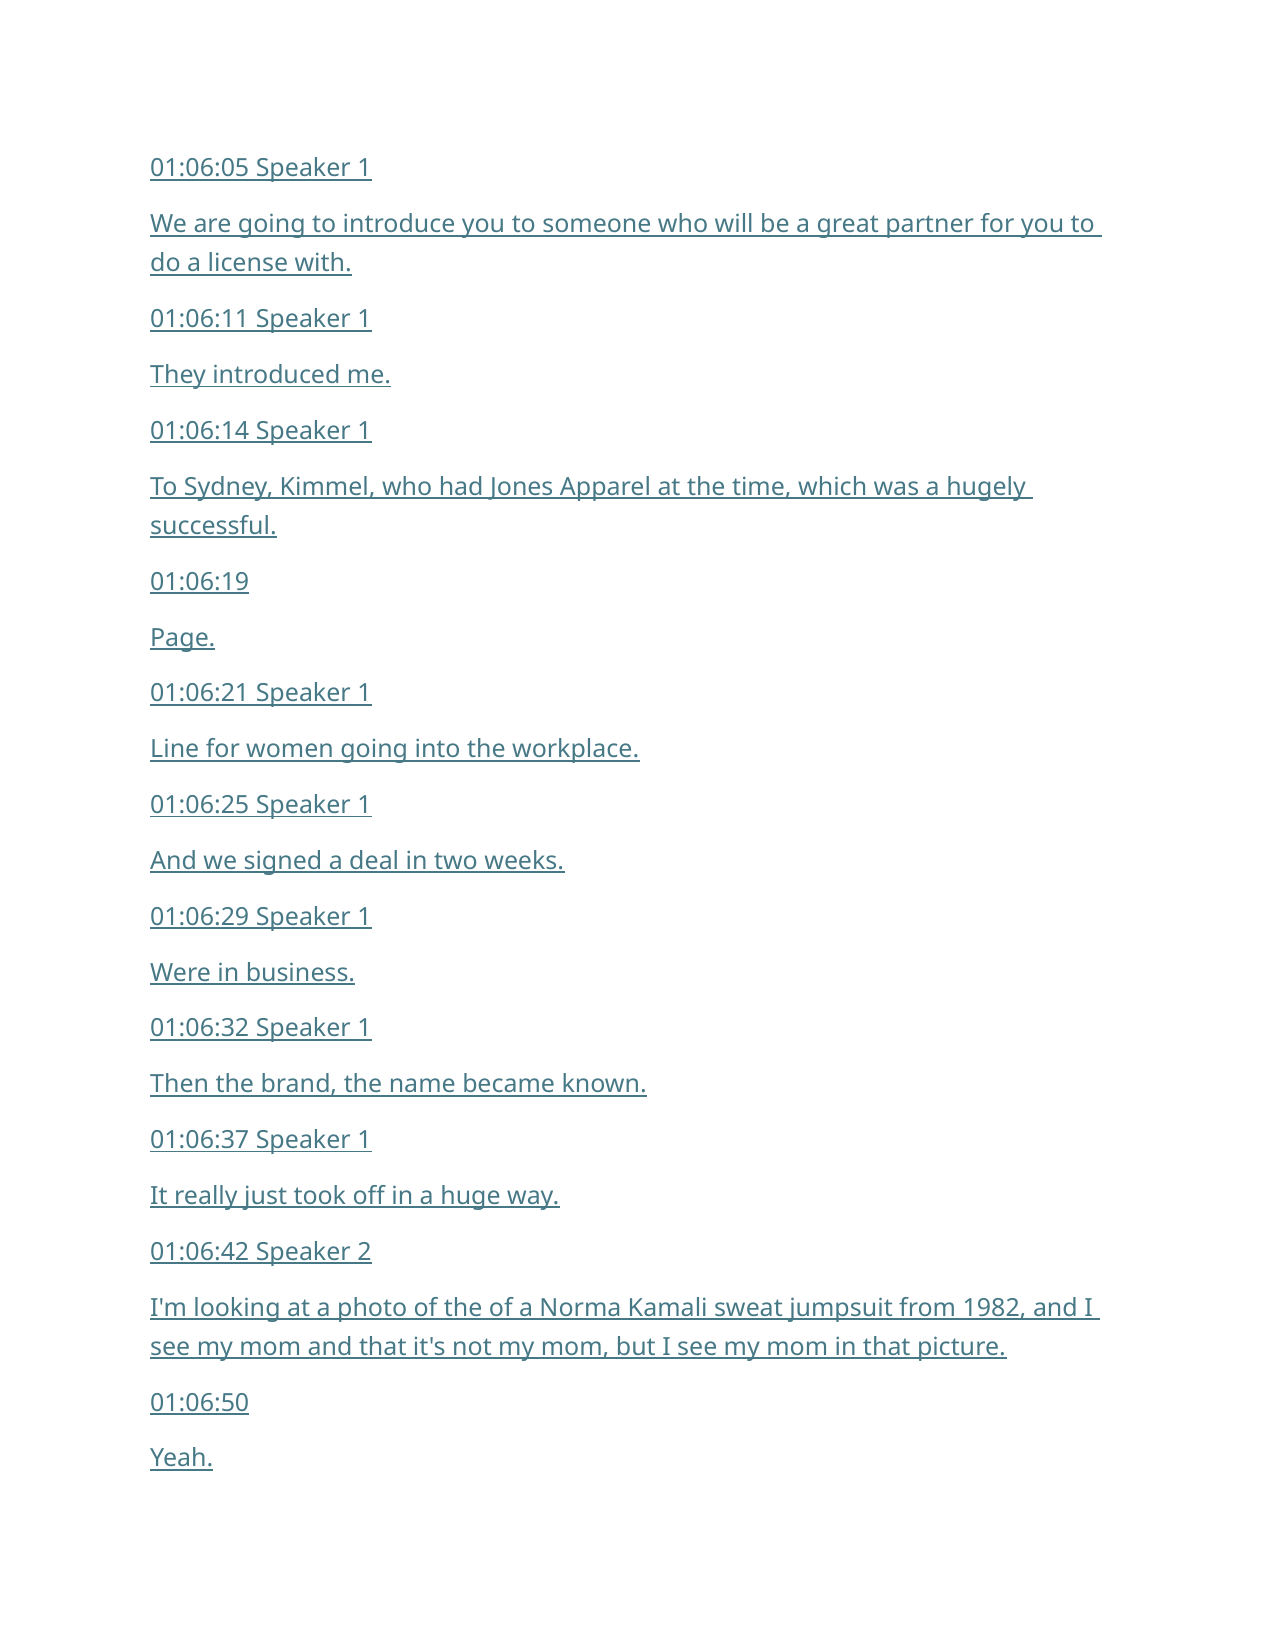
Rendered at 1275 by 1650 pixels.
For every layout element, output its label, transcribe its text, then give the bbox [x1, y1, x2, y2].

text 01:06:37 Speaker 1 [150, 1122, 1125, 1156]
text Then the brand, the name became known. [150, 1066, 1125, 1100]
text Yeah. [150, 1440, 1125, 1474]
text Were in business. [150, 954, 1125, 988]
text 01:06:50 [150, 1384, 1125, 1418]
text To Sydney, Kimmel, who had Jones Apparel at the time, which was a hugely successful. [150, 468, 1125, 542]
text 01:06:25 Speaker 1 [150, 787, 1125, 821]
text 01:06:32 Speaker 1 [150, 1010, 1125, 1044]
text They introduced me. [150, 357, 1125, 391]
text 01:06:29 Speaker 1 [150, 898, 1125, 932]
text 01:06:14 Speaker 1 [150, 412, 1125, 447]
text I'm looking at a photo of the of a Norma Kamali sweat jumpsuit from 1982, and I see my mom and that it's not my mom, but I see my mom in that picture. [150, 1289, 1125, 1362]
text Line for women going into the workplace. [150, 731, 1125, 765]
text 01:06:05 Speaker 1 [150, 150, 1125, 184]
text And we signed a deal in two weeks. [150, 842, 1125, 877]
text 01:06:42 Speaker 2 [150, 1233, 1125, 1267]
text 01:06:11 Speaker 1 [150, 301, 1125, 335]
text 01:06:21 Speaker 1 [150, 675, 1125, 709]
text It really just took off in a huge way. [150, 1177, 1125, 1212]
text We are going to introduce you to someone who will be a great partner for you to do a license with. [150, 206, 1125, 279]
text Page. [150, 619, 1125, 653]
text 01:06:19 [150, 563, 1125, 597]
